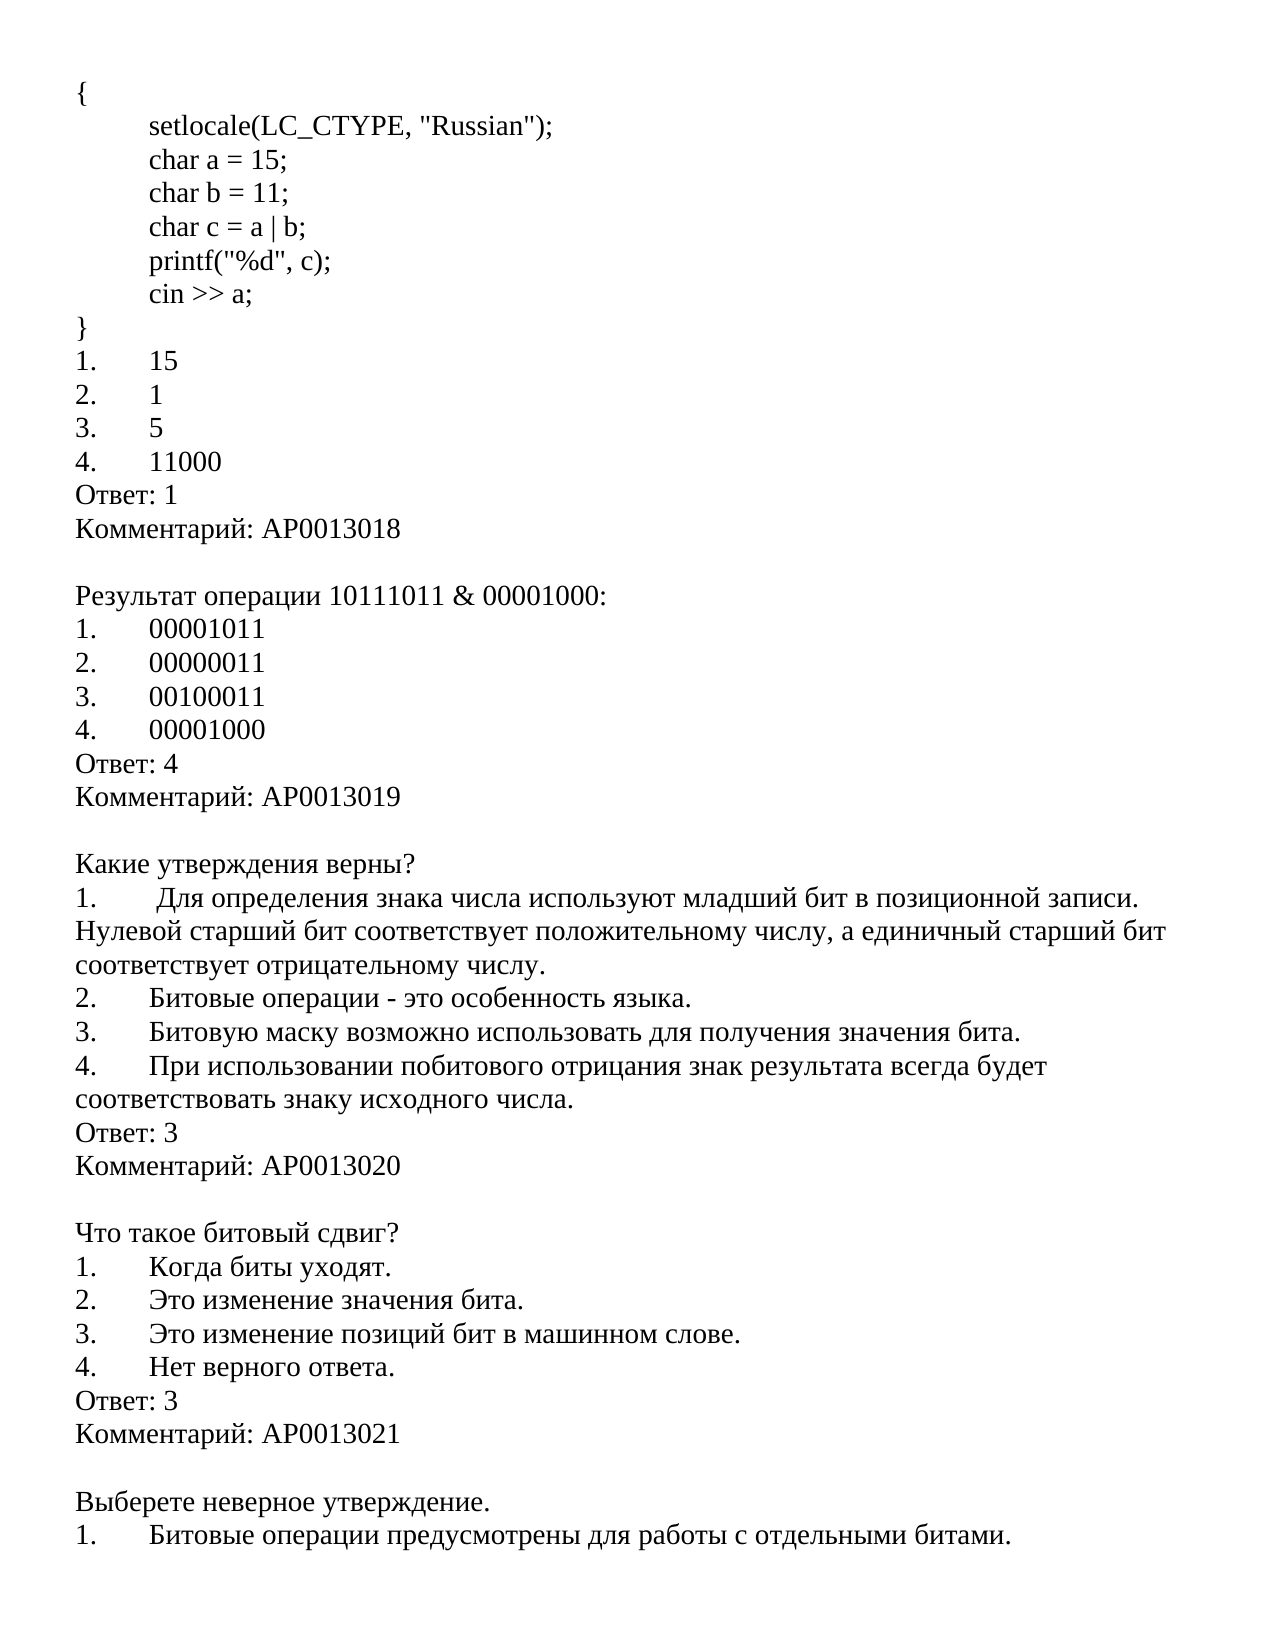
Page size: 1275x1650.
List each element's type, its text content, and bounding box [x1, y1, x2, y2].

text Ответ: 3 [75, 1383, 1200, 1417]
text 3. 5 [75, 410, 1200, 444]
text 4. 11000 [75, 444, 1200, 477]
text cin >> a; [75, 276, 1200, 310]
text Комментарий: AP0013018 [75, 511, 1200, 544]
text setlocale(LC_CTYPE, "Russian"); [75, 108, 1200, 142]
text 1. 15 [75, 343, 1200, 377]
text 3. Битовую маску возможно использовать для получения значения бита. [75, 1014, 1200, 1048]
text 4. При использовании побитового отрицания знак результата всегда будет соответствовать знаку исходного числа. [75, 1048, 1200, 1115]
text Ответ: 3 [75, 1115, 1200, 1148]
text { [75, 75, 1200, 108]
text Какие утверждения верны? [75, 846, 1200, 880]
text Комментарий: AP0013020 [75, 1148, 1200, 1182]
text 3. 00100011 [75, 679, 1200, 712]
text Результат операции 10111011 & 00001000: [75, 578, 1200, 612]
text char b = 11; [75, 176, 1200, 209]
text 2. Битовые операции - это особенность языка. [75, 981, 1200, 1014]
text 1. Для определения знака числа используют младший бит в позиционной записи. Нулевой старший бит соответствует положительному числу, а единичный старший бит соответствует отрицательному числу. [75, 880, 1200, 981]
text Ответ: 1 [75, 477, 1200, 511]
text 4. Нет верного ответа. [75, 1349, 1200, 1383]
text 1. Битовые операции предусмотрены для работы с отдельными битами. [75, 1517, 1200, 1551]
text char c = a | b; [75, 209, 1200, 243]
text Комментарий: AP0013019 [75, 779, 1200, 813]
text Комментарий: AP0013021 [75, 1417, 1200, 1450]
text } [75, 310, 1200, 343]
text 3. Это изменение позиций бит в машинном слове. [75, 1316, 1200, 1349]
text 4. 00001000 [75, 712, 1200, 746]
text 2. 1 [75, 377, 1200, 410]
text Выберете неверное утверждение. [75, 1484, 1200, 1517]
text 2. 00000011 [75, 645, 1200, 679]
text printf("%d", c); [75, 243, 1200, 276]
text 2. Это изменение значения бита. [75, 1282, 1200, 1316]
text char a = 15; [75, 142, 1200, 176]
text Ответ: 4 [75, 746, 1200, 779]
text 1. Когда биты уходят. [75, 1249, 1200, 1282]
text Что такое битовый сдвиг? [75, 1215, 1200, 1249]
text 1. 00001011 [75, 612, 1200, 645]
